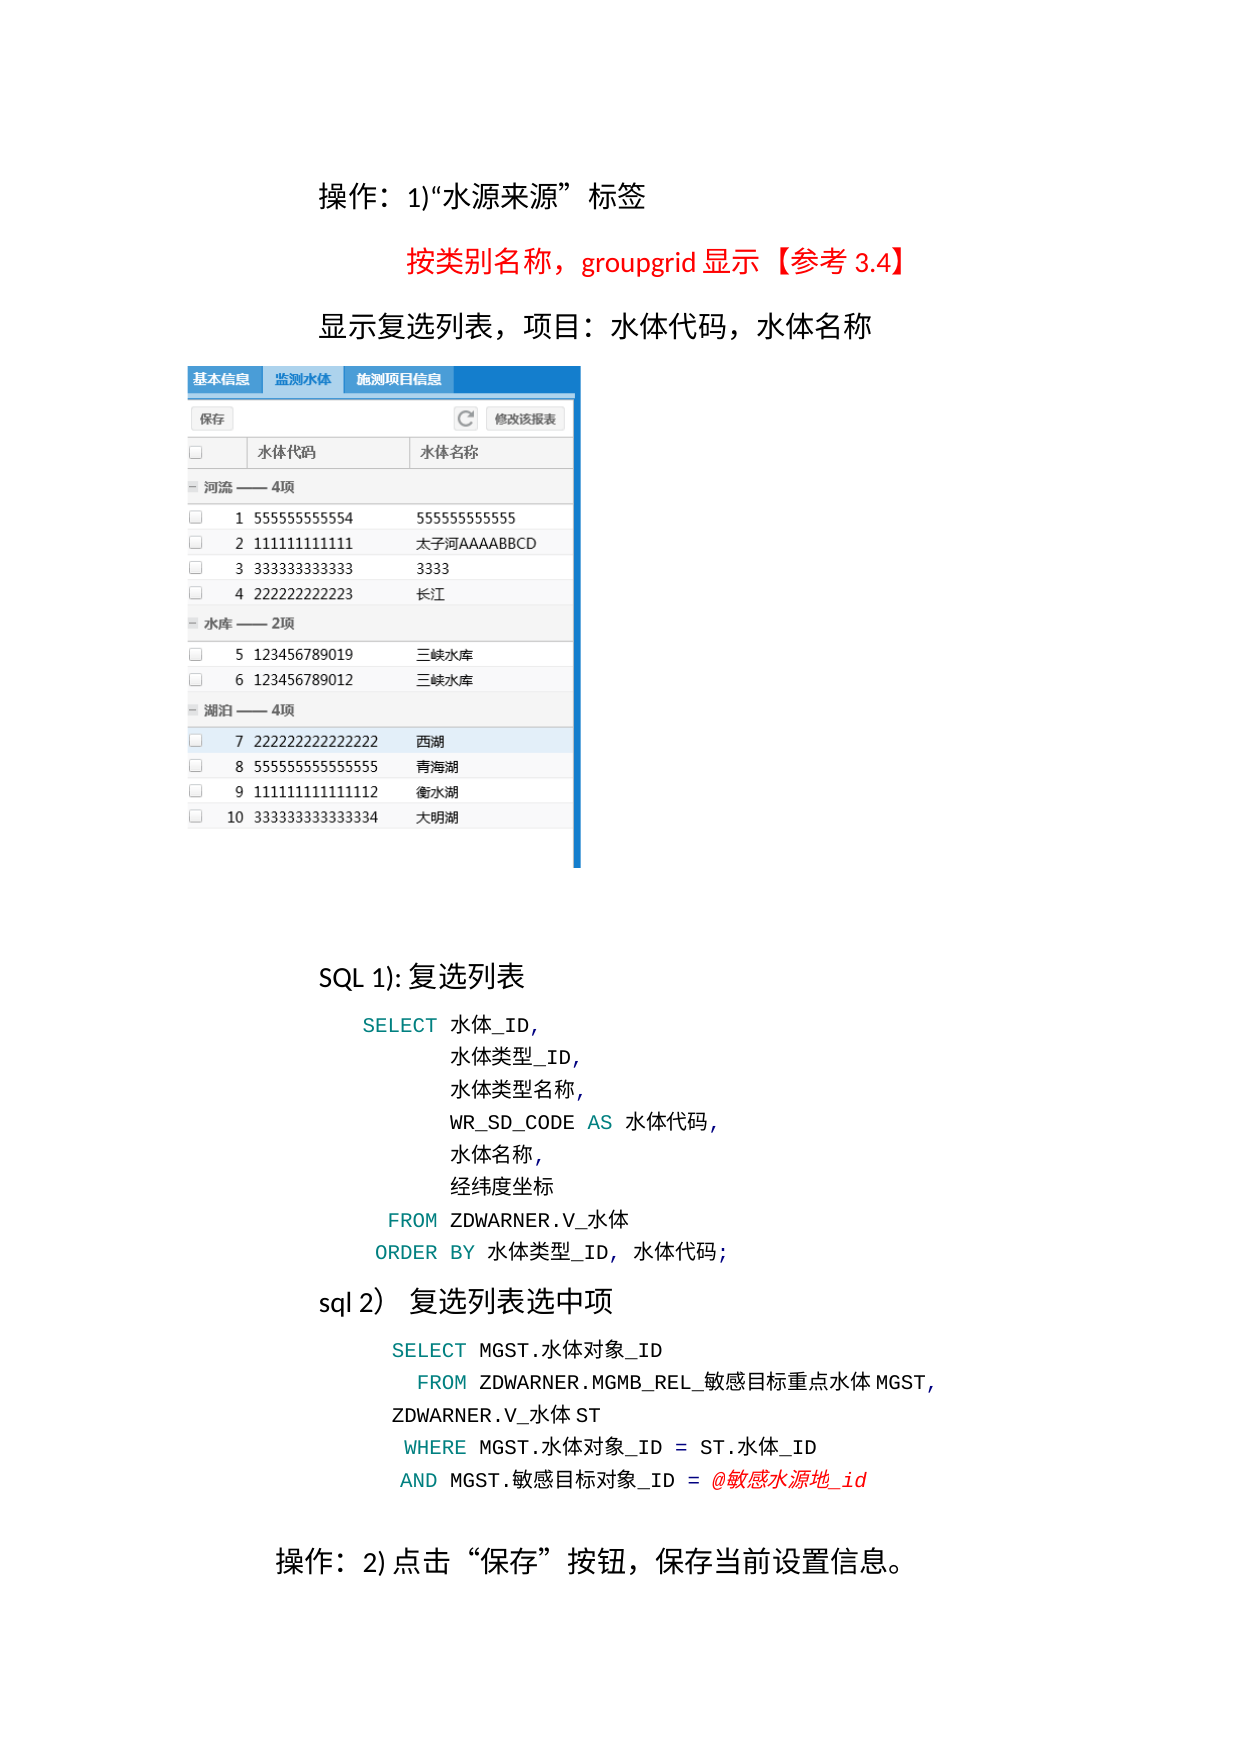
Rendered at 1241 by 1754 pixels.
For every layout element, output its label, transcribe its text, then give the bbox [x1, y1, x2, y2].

text FROM ZDWARNER.MGMB_REL_敏感目标重点水体 MGST, ZDWARNER.V_水体 ST [392, 1364, 1053, 1429]
picture [187, 366, 581, 868]
text SELECT 水体_ID, [362, 1007, 1053, 1039]
text 显示复选列表，项目：水体代码，水体名称 [275, 292, 1053, 357]
text SELECT MGST.水体对象_ID [392, 1332, 1053, 1364]
text 按类别名称，groupgrid显示【参考3.4】 [362, 227, 1053, 292]
text WR_SD_CODE AS 水体代码, [362, 1104, 1053, 1137]
text SQL 1): 复选列表 [187, 942, 1053, 1007]
text ORDER BY 水体类型_ID, 水体代码; [362, 1234, 1053, 1267]
text WHERE MGST.水体对象_ID = ST.水体_ID [392, 1429, 1053, 1462]
text 经纬度坐标 [362, 1169, 1053, 1202]
text 操作：2) 点击“保存”按钮，保存当前设置信息。 [187, 1527, 1053, 1592]
text 水体类型名称, [362, 1072, 1053, 1104]
text 水体类型_ID, [362, 1039, 1053, 1072]
text 操作：1)“水源来源”标签 [275, 162, 1053, 227]
text AND MGST.敏感目标对象_ID = @敏感水源地_id [362, 1462, 1053, 1494]
text FROM ZDWARNER.V_水体 [362, 1202, 1053, 1234]
text sql 2） 复选列表选中项 [187, 1267, 1053, 1332]
text 水体名称, [362, 1137, 1053, 1169]
